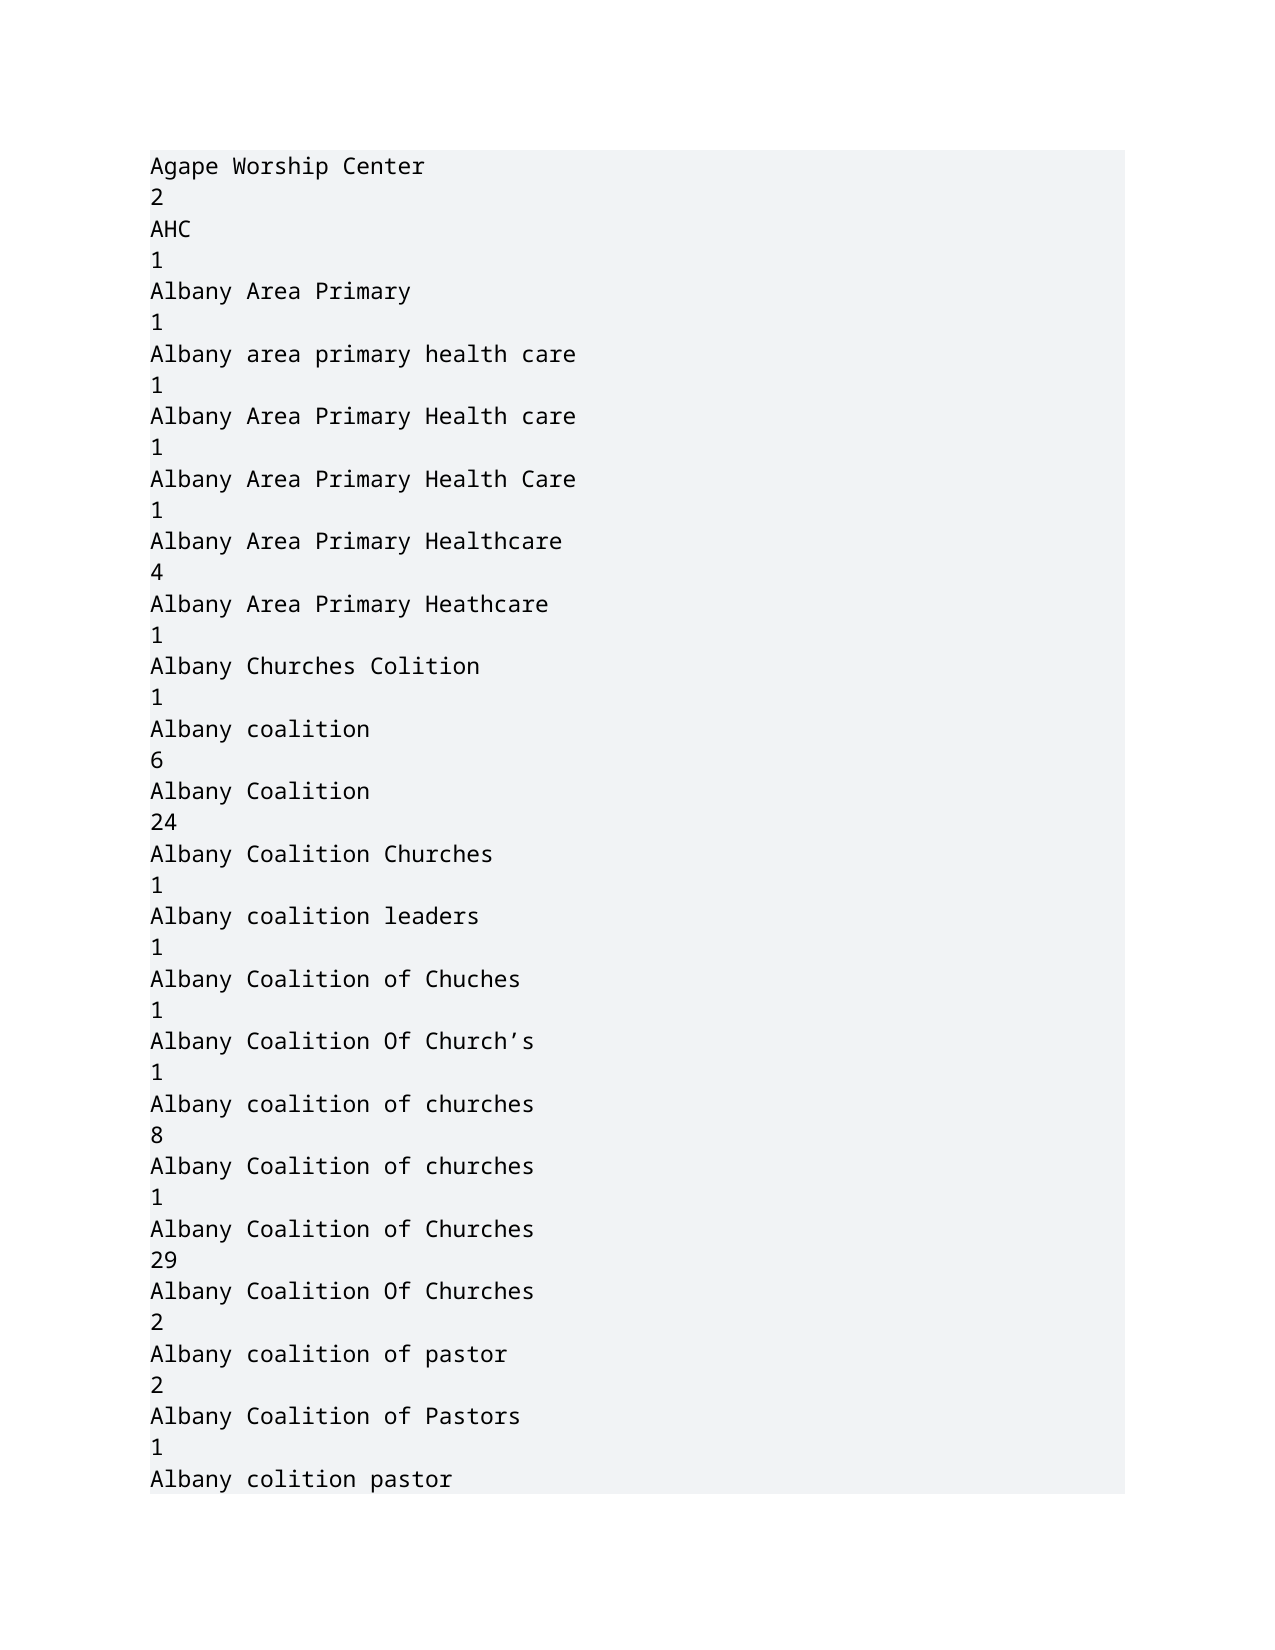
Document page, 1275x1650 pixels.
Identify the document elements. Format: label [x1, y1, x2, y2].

text [150, 150, 1125, 1494]
